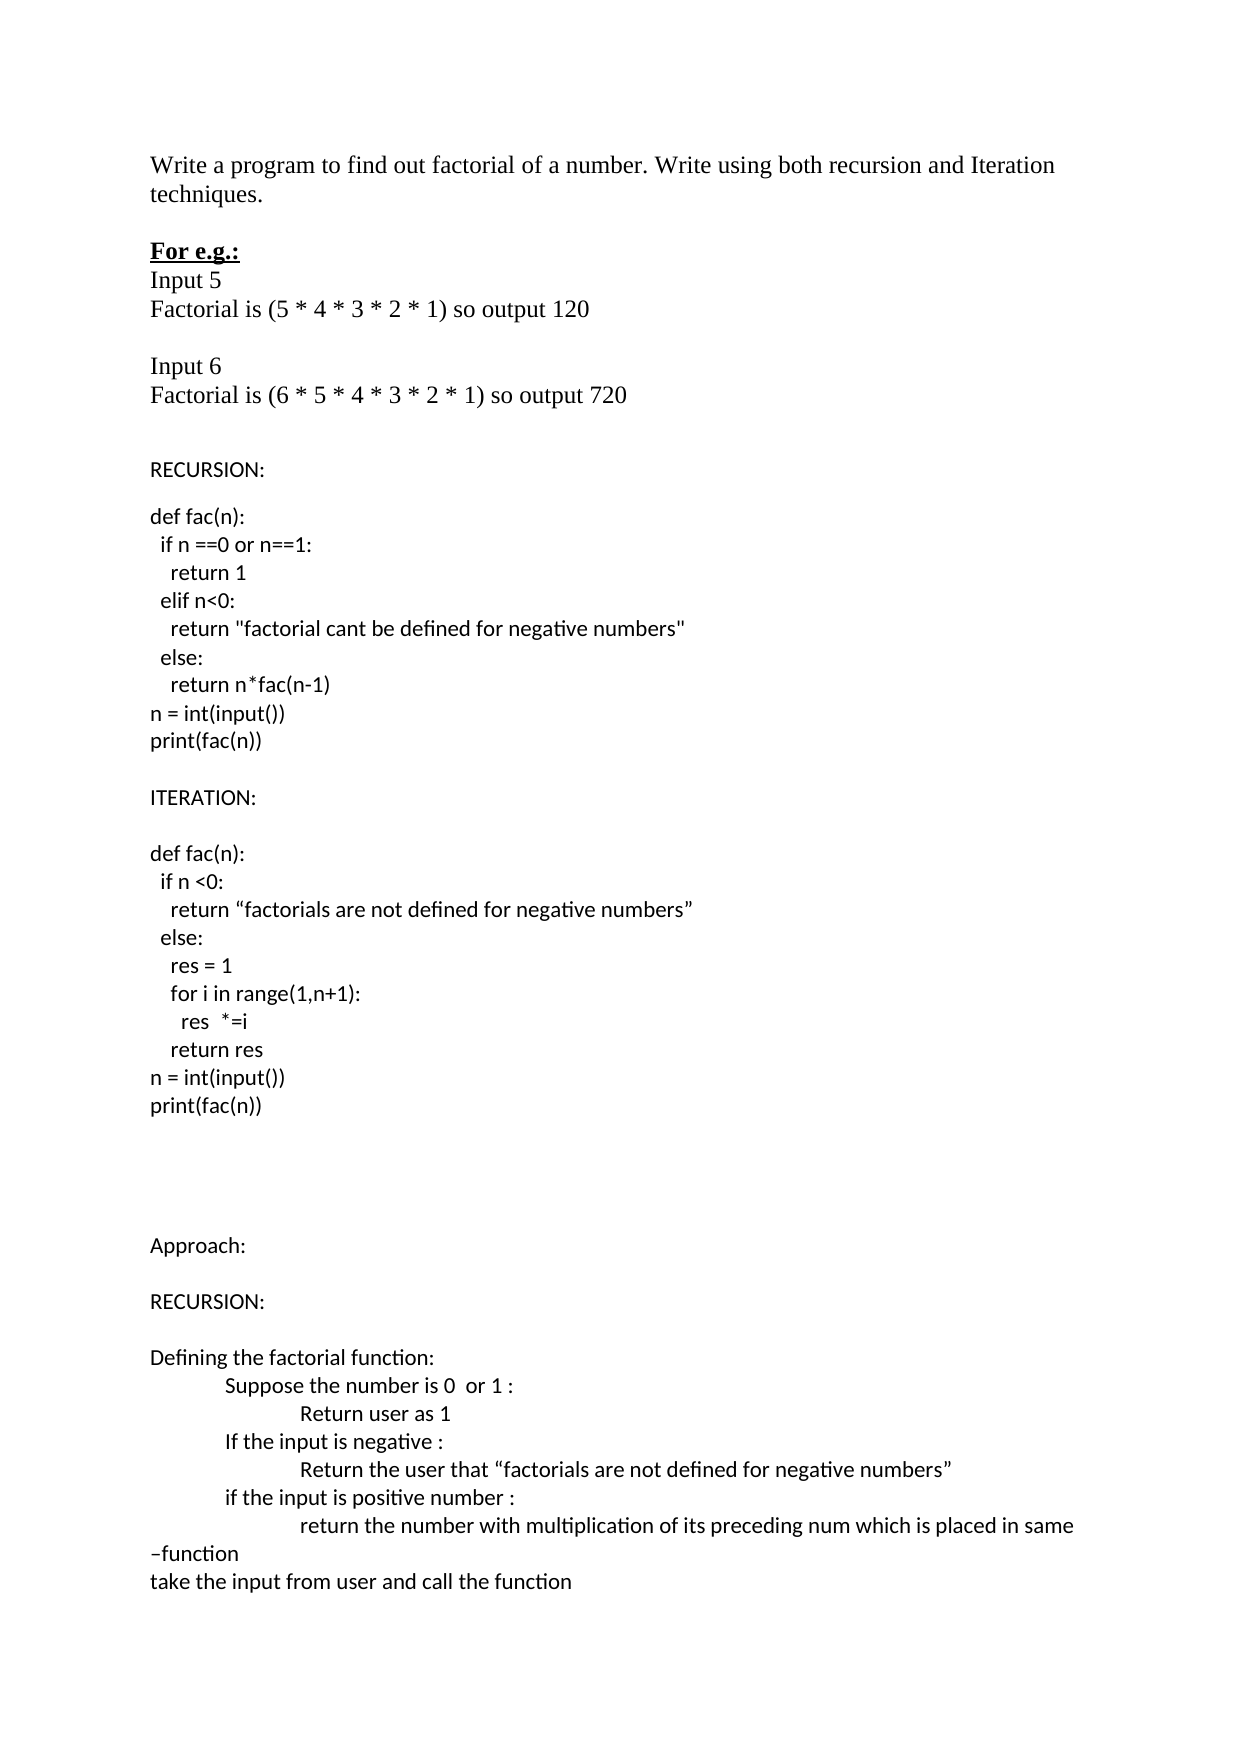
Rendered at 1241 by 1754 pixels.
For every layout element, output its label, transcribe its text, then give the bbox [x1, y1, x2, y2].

text n = int(input()) [150, 699, 1090, 727]
text return n*fac(n-1) [150, 671, 1090, 699]
text print(fac(n)) [150, 727, 1090, 755]
text Return user as 1 [150, 1399, 1090, 1427]
text else: [150, 643, 1090, 671]
text Factorial is (5 * 4 * 3 * 2 * 1) so output 120 [150, 294, 1090, 322]
text Factorial is (6 * 5 * 4 * 3 * 2 * 1) so output 720 [150, 380, 1090, 409]
text Defining the factorial function: [150, 1343, 1090, 1371]
text take the input from user and call the function [150, 1567, 1090, 1595]
text return the number with multiplication of its preceding num which is placed in same –function [150, 1511, 1090, 1567]
text return “factorials are not defined for negative numbers” [150, 895, 1090, 923]
text RECURSION: [150, 456, 1090, 484]
text If the input is negative : [150, 1427, 1090, 1455]
text else: [150, 923, 1090, 951]
text Approach: [150, 1231, 1090, 1259]
text return res [150, 1035, 1090, 1063]
text Write a program to find out factorial of a number. Write using both recursion and Iteration techniques. [150, 150, 1090, 207]
text Suppose the number is 0 or 1 : [150, 1371, 1090, 1399]
text Return the user that “factorials are not defined for negative numbers” [150, 1455, 1090, 1483]
text Input 5 [150, 265, 1090, 294]
text for i in range(1,n+1): [150, 979, 1090, 1007]
text if n <0: [150, 867, 1090, 895]
text RECURSION: [150, 1287, 1090, 1315]
text res *=i [150, 1007, 1090, 1035]
text n = int(input()) [150, 1063, 1090, 1091]
text return "factorial cant be defined for negative numbers" [150, 614, 1090, 643]
text res = 1 [150, 951, 1090, 979]
text def fac(n): [150, 502, 1090, 531]
text For e.g.: [150, 236, 1090, 265]
text def fac(n): [150, 839, 1090, 867]
text Input 6 [150, 351, 1090, 380]
text if n ==0 or n==1: [150, 531, 1090, 558]
text ITERATION: [150, 783, 1090, 811]
text print(fac(n)) [150, 1091, 1090, 1119]
text return 1 [150, 558, 1090, 587]
text if the input is positive number : [150, 1483, 1090, 1511]
text elif n<0: [150, 587, 1090, 614]
